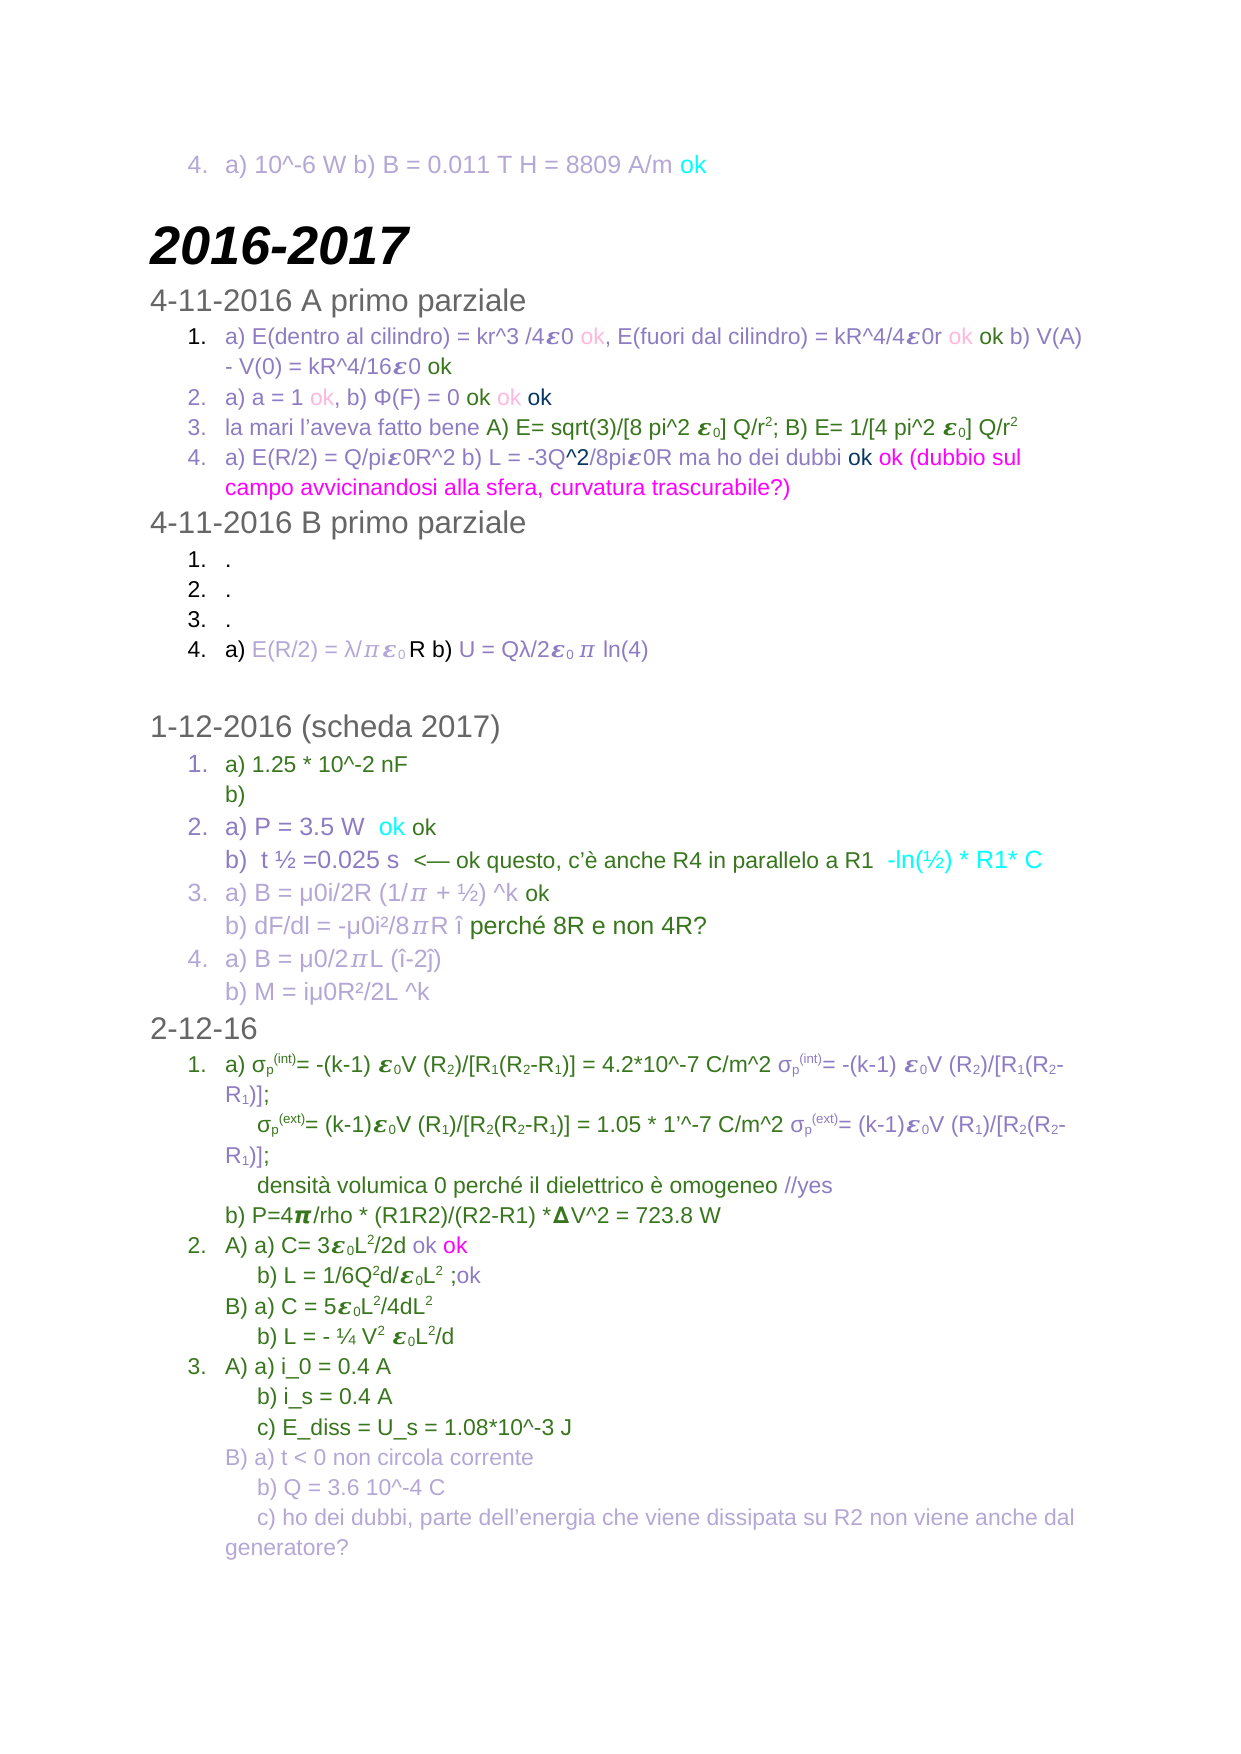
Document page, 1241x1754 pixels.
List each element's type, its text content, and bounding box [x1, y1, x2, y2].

list a) E(R/2) = λ/𝜋𝜺0 R b) U = Qλ/2𝜺0 𝜋 ln(4) [187, 636, 1090, 662]
list . [187, 576, 1090, 602]
text 4-11-2016 B primo parziale [150, 504, 1090, 540]
list a) a = 1 ok, b) Φ(F) = 0 ok ok ok [187, 383, 1090, 410]
text 1-12-2016 (scheda 2017) [150, 708, 1090, 743]
list a) E(dentro al cilindro) = kr^3 /4𝜺0 ok, E(fuori dal cilindro) = kR^4/4𝜺0r ok ok b) V(A) - V(0) = kR^4/16𝜺0 ok [187, 323, 1090, 379]
title 2016-2017 [150, 213, 1090, 276]
text 2-12-16 [150, 1010, 1090, 1046]
list a) B = μ0i/2R (1/𝜋 + ½) ^k ok b) dF/dl = -μ0i²/8𝜋R î perché 8R e non 4R? [187, 878, 1090, 939]
list la mari l’aveva fatto bene A) E= sqrt(3)/[8 pi^2 𝜺0] Q/r2; B) E= 1/[4 pi^2 𝜺0] Q/r2 [187, 414, 1090, 440]
list . [187, 606, 1090, 632]
list a) 1.25 * 10^-2 nF b) [187, 749, 1090, 808]
list A) a) C= 3𝜺0L2/2d ok ok b) L = 1/6Q2d/𝜺0L2 ;ok B) a) C = 5𝜺0L2/4dL2 b) L = - ¼ V2 𝜺0L2/d [187, 1232, 1090, 1349]
list a) 10^-6 W b) B = 0.011 T H = 8809 A/m ok [187, 150, 1090, 179]
list a) P = 3.5 W ok ok b) t ½ =0.025 s <— ok questo, c’è anche R4 in parallelo a R1 -ln(½) * R1* C [187, 812, 1090, 873]
list a) σp(int)= -(k-1) 𝜺0V (R2)/[R1(R2-R1)] = 4.2*10^-7 C/m^2 σp(int)= -(k-1) 𝜺0V (R2)/[R1(R2-R1)]; σp(ext)= (k-1)𝜺0V (R1)/[R2(R2-R1)] = 1.05 * 1’^-7 C/m^2 σp(ext)= (k-1)𝜺0V (R1)/[R2(R2-R1)]; densità volumica 0 perché il dielettrico è omogeneo //yes b) P=4𝞹/rho * (R1R2)/(R2-R1) *𝝙V^2 = 723.8 W [187, 1051, 1090, 1228]
list a) E(R/2) = Q/pi𝜺0R^2 b) L = -3Q^2/8pi𝜺0R ma ho dei dubbi ok ok (dubbio sul campo avvicinandosi alla sfera, curvatura trascurabile?) [187, 444, 1090, 500]
list A) a) i_0 = 0.4 A b) i_s = 0.4 A c) E_diss = U_s = 1.08*10^-3 J B) a) t < 0 non circola corrente b) Q = 3.6 10^-4 C c) ho dei dubbi, parte dell’energia che viene dissipata su R2 non viene anche dal generatore? [187, 1353, 1090, 1561]
list a) B = μ0/2𝜋L (î-2ĵ) b) M = iμ0R²/2L ^k [187, 944, 1090, 1006]
text 4-11-2016 A primo parziale [150, 282, 1090, 318]
list . [187, 546, 1090, 572]
